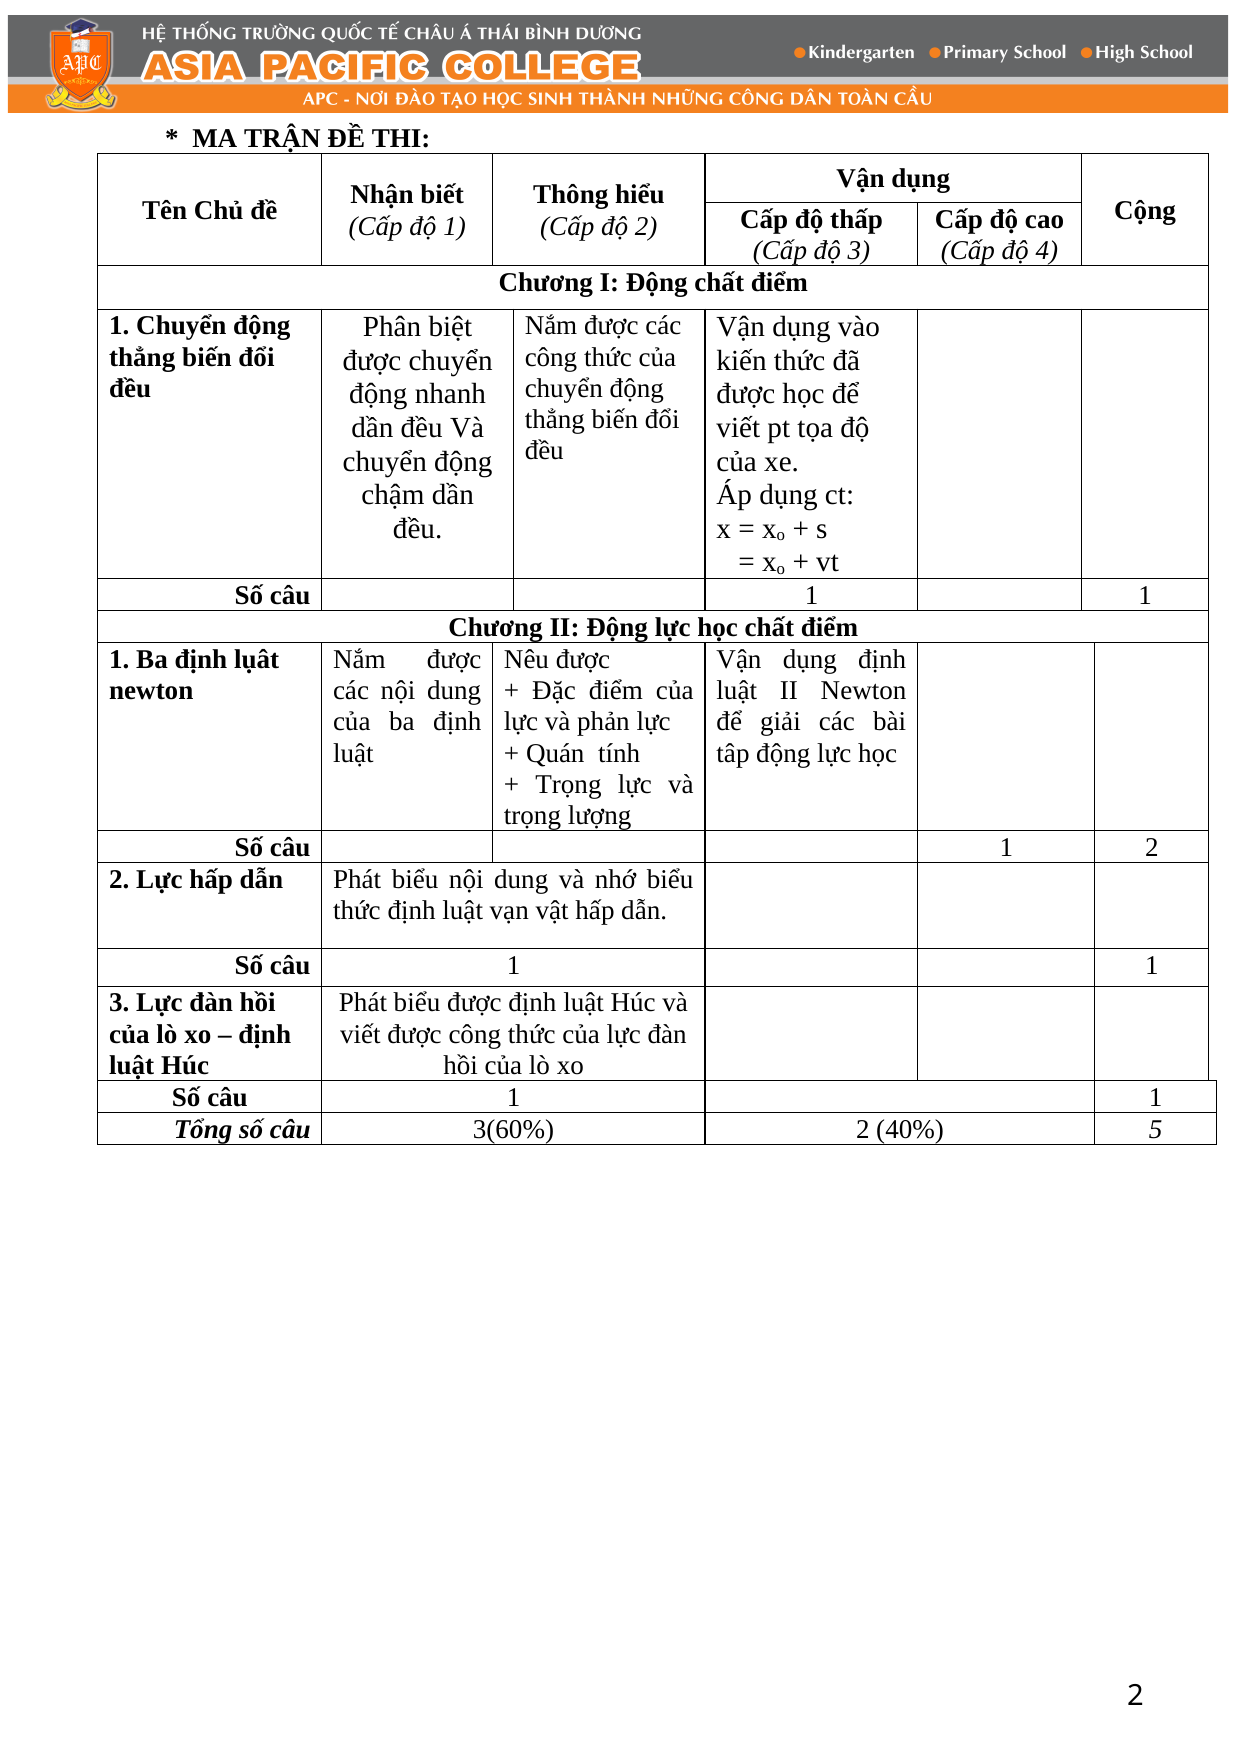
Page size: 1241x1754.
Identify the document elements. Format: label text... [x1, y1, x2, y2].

table_cell Cấp độ cao (Cấp độ 4) [918, 203, 1081, 265]
table_cell [493, 831, 704, 862]
table_cell Vận dụng vào kiến thức đã được học để viết pt tọa độ của xe. Áp dụng ct: x = xo + s = xo + vt [706, 310, 917, 578]
text * MA TRẬN ĐỀ THI: [165, 122, 1143, 153]
table_cell 1 [1082, 579, 1208, 610]
table_cell Nêu được + Đặc điểm của lực và phản lực + Quán tính + Trọng lực và trọng lượng [493, 643, 704, 830]
table_cell 1 [706, 579, 917, 610]
table_cell Cấp độ thấp (Cấp độ 3) [706, 203, 917, 265]
table_cell 1. Ba định lụât newton [98, 643, 321, 830]
table_cell [918, 643, 1094, 830]
table_cell [706, 1081, 1094, 1112]
table_cell Nắm được các công thức của chuyển động thẳng biến đổi đều [514, 310, 704, 578]
table_cell 1. Chuyển động thẳng biến đổi đều [98, 310, 321, 578]
table_cell 5 [1095, 1113, 1216, 1144]
table_cell 3. Lực đàn hồi của lò xo – định luật Húc [98, 987, 321, 1080]
table_cell 1 [322, 949, 704, 986]
table_header Tên Chủ đề [98, 154, 321, 265]
table_cell [918, 579, 1081, 610]
table_cell Nắm được các nội dung của ba định luật [322, 643, 492, 830]
table_cell Số câu [98, 831, 321, 862]
table_cell Vận dụng định luật II Newton để giải các bài tâp động lực học [706, 643, 917, 830]
table_header Cộng [1082, 154, 1208, 265]
table_header Vận dụng [706, 154, 1081, 202]
table_cell [1095, 863, 1208, 948]
table_cell [1082, 310, 1208, 578]
table_cell [918, 987, 1094, 1080]
table_cell 1 [1095, 1081, 1216, 1112]
table_cell Phát biểu được định luật Húc và viết được công thức của lực đàn hồi của lò xo [322, 987, 704, 1080]
table_cell Phát biểu nội dung và nhớ biểu thức định luật vạn vật hấp dẫn. [322, 863, 704, 948]
table_cell Số câu [98, 579, 321, 610]
table_header Nhận biết (Cấp độ 1) [322, 154, 492, 265]
table_cell [706, 831, 917, 862]
table_cell 1 [918, 831, 1094, 862]
table_cell 3(60%) [322, 1113, 704, 1144]
table_cell Chương II: Động lực học chất điểm [98, 611, 1208, 642]
table_cell Tổng số câu [98, 1113, 321, 1144]
table_cell 1 [1095, 949, 1208, 986]
table_cell Phân biệt được chuyển động nhanh dần đều Và chuyển động chậm dần đều. [322, 310, 513, 578]
table_cell 1 [322, 1081, 704, 1112]
table_cell [1095, 643, 1208, 830]
table_cell [322, 579, 513, 610]
table_cell Số câu [98, 949, 321, 986]
picture [7, 15, 1229, 113]
table_cell [918, 949, 1094, 986]
table_cell 2. Lực hấp dẫn [98, 863, 321, 948]
table_header Thông hiểu (Cấp độ 2) [493, 154, 704, 265]
table_cell [918, 863, 1094, 948]
table_cell Số câu [98, 1081, 321, 1112]
table_cell [514, 579, 704, 610]
table_cell [706, 949, 917, 986]
table_cell [706, 863, 917, 948]
table_cell [706, 987, 917, 1080]
table_cell [322, 831, 492, 862]
table_cell 2 [1095, 831, 1208, 862]
table_cell [918, 310, 1081, 578]
table_cell 2 (40%) [706, 1113, 1094, 1144]
table_cell Chương I: Động chất điểm [98, 266, 1208, 308]
table_cell [1095, 987, 1208, 1080]
